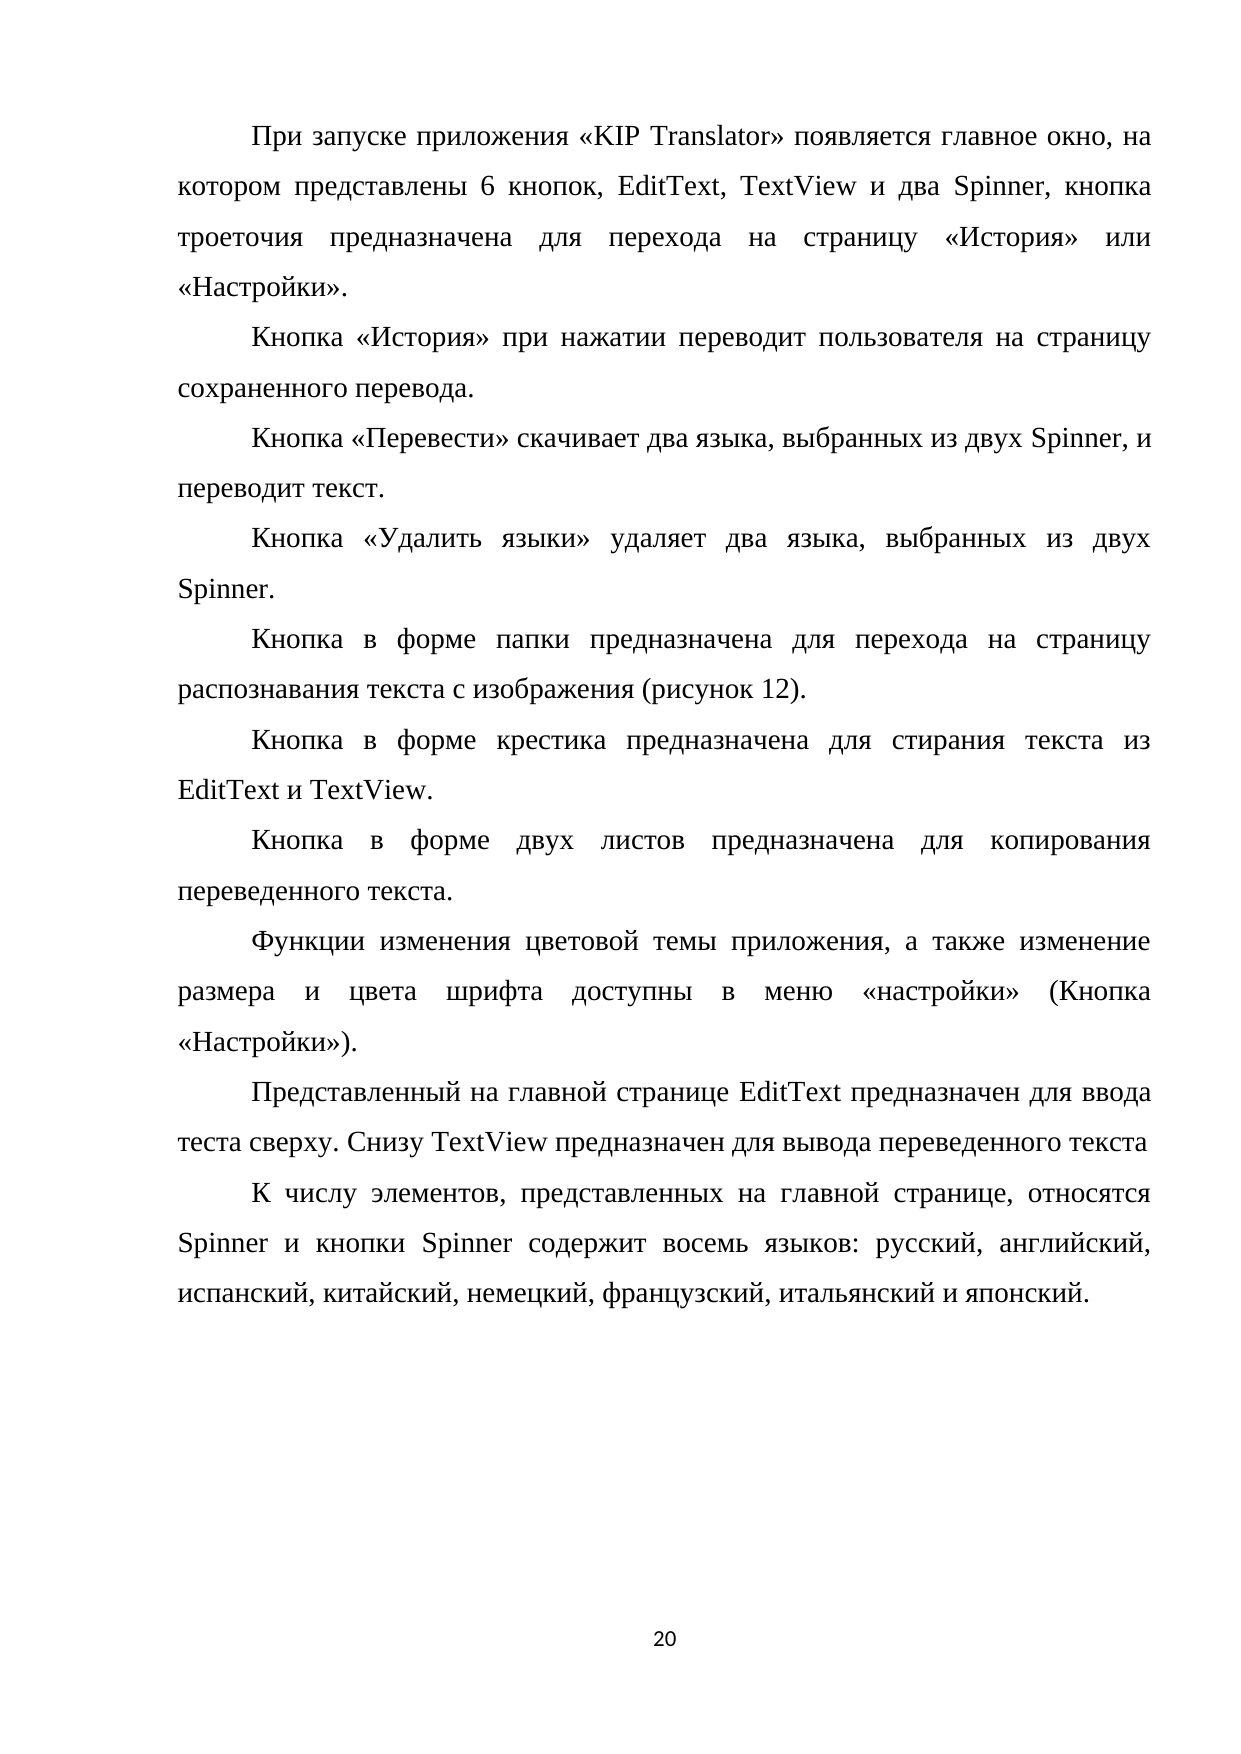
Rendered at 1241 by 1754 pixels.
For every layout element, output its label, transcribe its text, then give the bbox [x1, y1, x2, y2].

text Представленный на главной странице EditText предназначен для ввода теста сверху. Снизу TextView предназначен для вывода переведенного текста [177, 1074, 1152, 1158]
text К числу элементов, представленных на главной странице, относятся Spinner и кнопки Spinner содержит восемь языков: русский, английский, испанский, китайский, немецкий, французский, итальянский и японский. [177, 1175, 1152, 1309]
text Кнопка в форме папки предназначена для перехода на страницу распознавания текста с изображения (рисунок 12). [177, 621, 1152, 705]
text Функции изменения цветовой темы приложения, а также изменение размера и цвета шрифта доступны в меню «настройки» (Кнопка «Настройки»). [177, 923, 1152, 1057]
text При запуске приложения «KIP Translator» появляется главное окно, на котором представлены 6 кнопок, EditText, TextView и два Spinner, кнопка троеточия предназначена для перехода на страницу «История» или «Настройки». [177, 118, 1152, 303]
text Кнопка в форме крестика предназначена для стирания текста из EditText и TextView. [177, 722, 1152, 806]
text Кнопка «Перевести» скачивает два языка, выбранных из двух Spinner, и переводит текст. [177, 420, 1152, 504]
text Кнопка в форме двух листов предназначена для копирования переведенного текста. [177, 822, 1152, 906]
text Кнопка «История» при нажатии переводит пользователя на страницу сохраненного перевода. [177, 319, 1152, 403]
text Кнопка «Удалить языки» удаляет два языка, выбранных из двух Spinner. [177, 521, 1152, 604]
